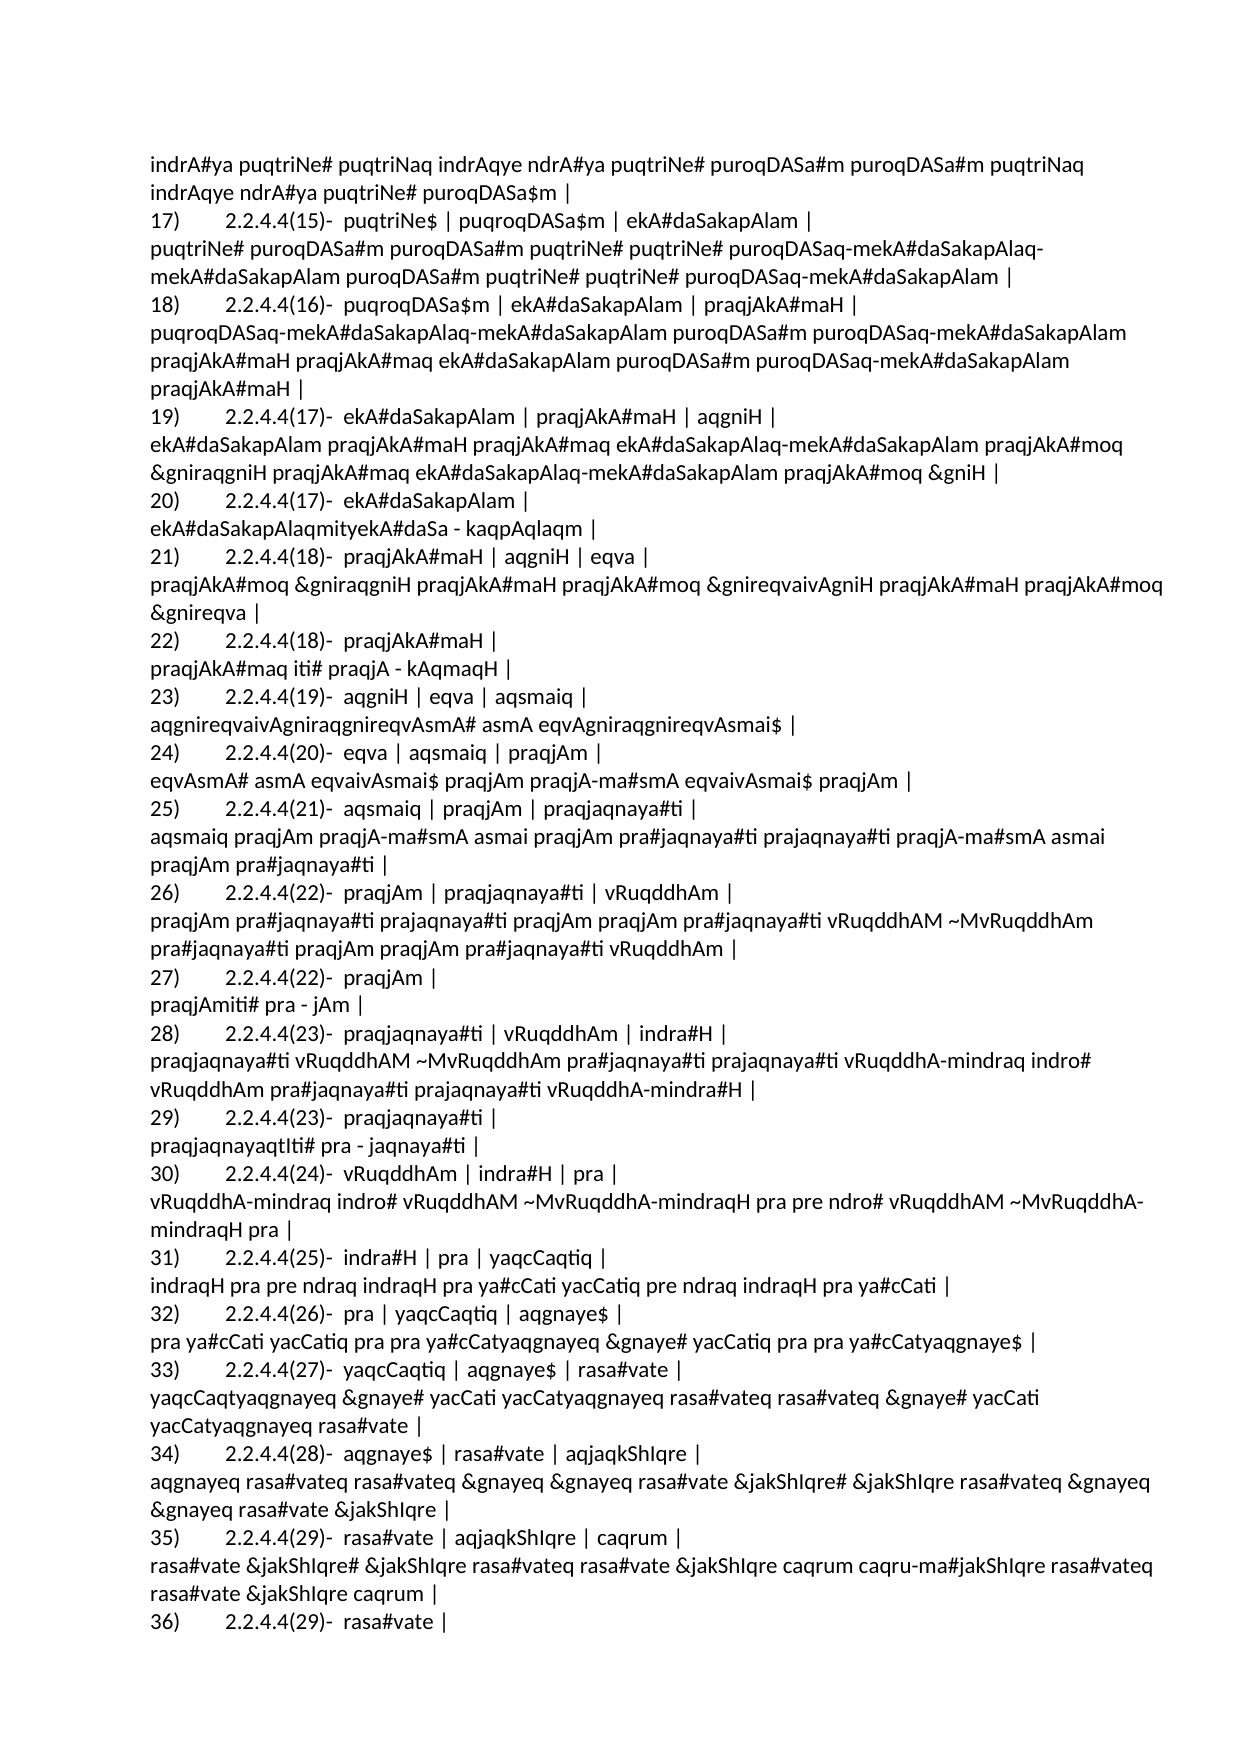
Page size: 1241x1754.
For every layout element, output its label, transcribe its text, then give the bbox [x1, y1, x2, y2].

text indrA#ya puqtriNe# puqtriNaq indrAqye ndrA#ya puqtriNe# puroqDASa#m puroqDASa#m puqtriNaq indrAqye ndrA#ya puqtriNe# puroqDASa$m | [150, 150, 1169, 206]
text 17) 2.2.4.4(15)- puqtriNe$ | puqroqDASa$m | ekA#daSakapAlam | [150, 206, 1169, 234]
text 31) 2.2.4.4(25)- indra#H | pra | yaqcCaqtiq | [150, 1243, 1169, 1271]
text puqtriNe# puroqDASa#m puroqDASa#m puqtriNe# puqtriNe# puroqDASaq-mekA#daSakapAlaq-mekA#daSakapAlam puroqDASa#m puqtriNe# puqtriNe# puroqDASaq-mekA#daSakapAlam | [150, 234, 1169, 290]
text 20) 2.2.4.4(17)- ekA#daSakapAlam | [150, 486, 1169, 514]
text praqjAm pra#jaqnaya#ti prajaqnaya#ti praqjAm praqjAm pra#jaqnaya#ti vRuqddhAM ~MvRuqddhAm pra#jaqnaya#ti praqjAm praqjAm pra#jaqnaya#ti vRuqddhAm | [150, 907, 1169, 963]
text 34) 2.2.4.4(28)- aqgnaye$ | rasa#vate | aqjaqkShIqre | [150, 1439, 1169, 1467]
text 24) 2.2.4.4(20)- eqva | aqsmaiq | praqjAm | [150, 738, 1169, 766]
text 27) 2.2.4.4(22)- praqjAm | [150, 963, 1169, 991]
text praqjaqnaya#ti vRuqddhAM ~MvRuqddhAm pra#jaqnaya#ti prajaqnaya#ti vRuqddhA-mindraq indro# vRuqddhAm pra#jaqnaya#ti prajaqnaya#ti vRuqddhA-mindra#H | [150, 1047, 1169, 1103]
text indraqH pra pre ndraq indraqH pra ya#cCati yacCatiq pre ndraq indraqH pra ya#cCati | [150, 1271, 1169, 1299]
text 30) 2.2.4.4(24)- vRuqddhAm | indra#H | pra | [150, 1159, 1169, 1187]
text 22) 2.2.4.4(18)- praqjAkA#maH | [150, 626, 1169, 654]
text 21) 2.2.4.4(18)- praqjAkA#maH | aqgniH | eqva | [150, 542, 1169, 570]
text 35) 2.2.4.4(29)- rasa#vate | aqjaqkShIqre | caqrum | [150, 1523, 1169, 1551]
text 19) 2.2.4.4(17)- ekA#daSakapAlam | praqjAkA#maH | aqgniH | [150, 402, 1169, 430]
text rasa#vate &jakShIqre# &jakShIqre rasa#vateq rasa#vate &jakShIqre caqrum caqru-ma#jakShIqre rasa#vateq rasa#vate &jakShIqre caqrum | [150, 1551, 1169, 1607]
text praqjAkA#moq &gniraqgniH praqjAkA#maH praqjAkA#moq &gnireqvaivAgniH praqjAkA#maH praqjAkA#moq &gnireqva | [150, 570, 1169, 626]
text ekA#daSakapAlam praqjAkA#maH praqjAkA#maq ekA#daSakapAlaq-mekA#daSakapAlam praqjAkA#moq &gniraqgniH praqjAkA#maq ekA#daSakapAlaq-mekA#daSakapAlam praqjAkA#moq &gniH | [150, 430, 1169, 486]
text puqroqDASaq-mekA#daSakapAlaq-mekA#daSakapAlam puroqDASa#m puroqDASaq-mekA#daSakapAlam praqjAkA#maH praqjAkA#maq ekA#daSakapAlam puroqDASa#m puroqDASaq-mekA#daSakapAlam praqjAkA#maH | [150, 318, 1169, 402]
text vRuqddhA-mindraq indro# vRuqddhAM ~MvRuqddhA-mindraqH pra pre ndro# vRuqddhAM ~MvRuqddhA-mindraqH pra | [150, 1187, 1169, 1243]
text 33) 2.2.4.4(27)- yaqcCaqtiq | aqgnaye$ | rasa#vate | [150, 1355, 1169, 1383]
text 25) 2.2.4.4(21)- aqsmaiq | praqjAm | praqjaqnaya#ti | [150, 794, 1169, 822]
text praqjAmiti# pra - jAm | [150, 991, 1169, 1019]
text 36) 2.2.4.4(29)- rasa#vate | [150, 1607, 1169, 1635]
text ekA#daSakapAlaqmityekA#daSa - kaqpAqlaqm | [150, 514, 1169, 542]
text 23) 2.2.4.4(19)- aqgniH | eqva | aqsmaiq | [150, 682, 1169, 710]
text aqgnayeq rasa#vateq rasa#vateq &gnayeq &gnayeq rasa#vate &jakShIqre# &jakShIqre rasa#vateq &gnayeq &gnayeq rasa#vate &jakShIqre | [150, 1467, 1169, 1523]
text 32) 2.2.4.4(26)- pra | yaqcCaqtiq | aqgnaye$ | [150, 1299, 1169, 1327]
text aqsmaiq praqjAm praqjA-ma#smA asmai praqjAm pra#jaqnaya#ti prajaqnaya#ti praqjA-ma#smA asmai praqjAm pra#jaqnaya#ti | [150, 822, 1169, 878]
text praqjaqnayaqtIti# pra - jaqnaya#ti | [150, 1131, 1169, 1159]
text 18) 2.2.4.4(16)- puqroqDASa$m | ekA#daSakapAlam | praqjAkA#maH | [150, 290, 1169, 318]
text aqgnireqvaivAgniraqgnireqvAsmA# asmA eqvAgniraqgnireqvAsmai$ | [150, 710, 1169, 738]
text yaqcCaqtyaqgnayeq &gnaye# yacCati yacCatyaqgnayeq rasa#vateq rasa#vateq &gnaye# yacCati yacCatyaqgnayeq rasa#vate | [150, 1383, 1169, 1439]
text 26) 2.2.4.4(22)- praqjAm | praqjaqnaya#ti | vRuqddhAm | [150, 878, 1169, 907]
text 29) 2.2.4.4(23)- praqjaqnaya#ti | [150, 1103, 1169, 1131]
text 28) 2.2.4.4(23)- praqjaqnaya#ti | vRuqddhAm | indra#H | [150, 1019, 1169, 1047]
text eqvAsmA# asmA eqvaivAsmai$ praqjAm praqjA-ma#smA eqvaivAsmai$ praqjAm | [150, 766, 1169, 794]
text praqjAkA#maq iti# praqjA - kAqmaqH | [150, 654, 1169, 682]
text pra ya#cCati yacCatiq pra pra ya#cCatyaqgnayeq &gnaye# yacCatiq pra pra ya#cCatyaqgnaye$ | [150, 1327, 1169, 1355]
